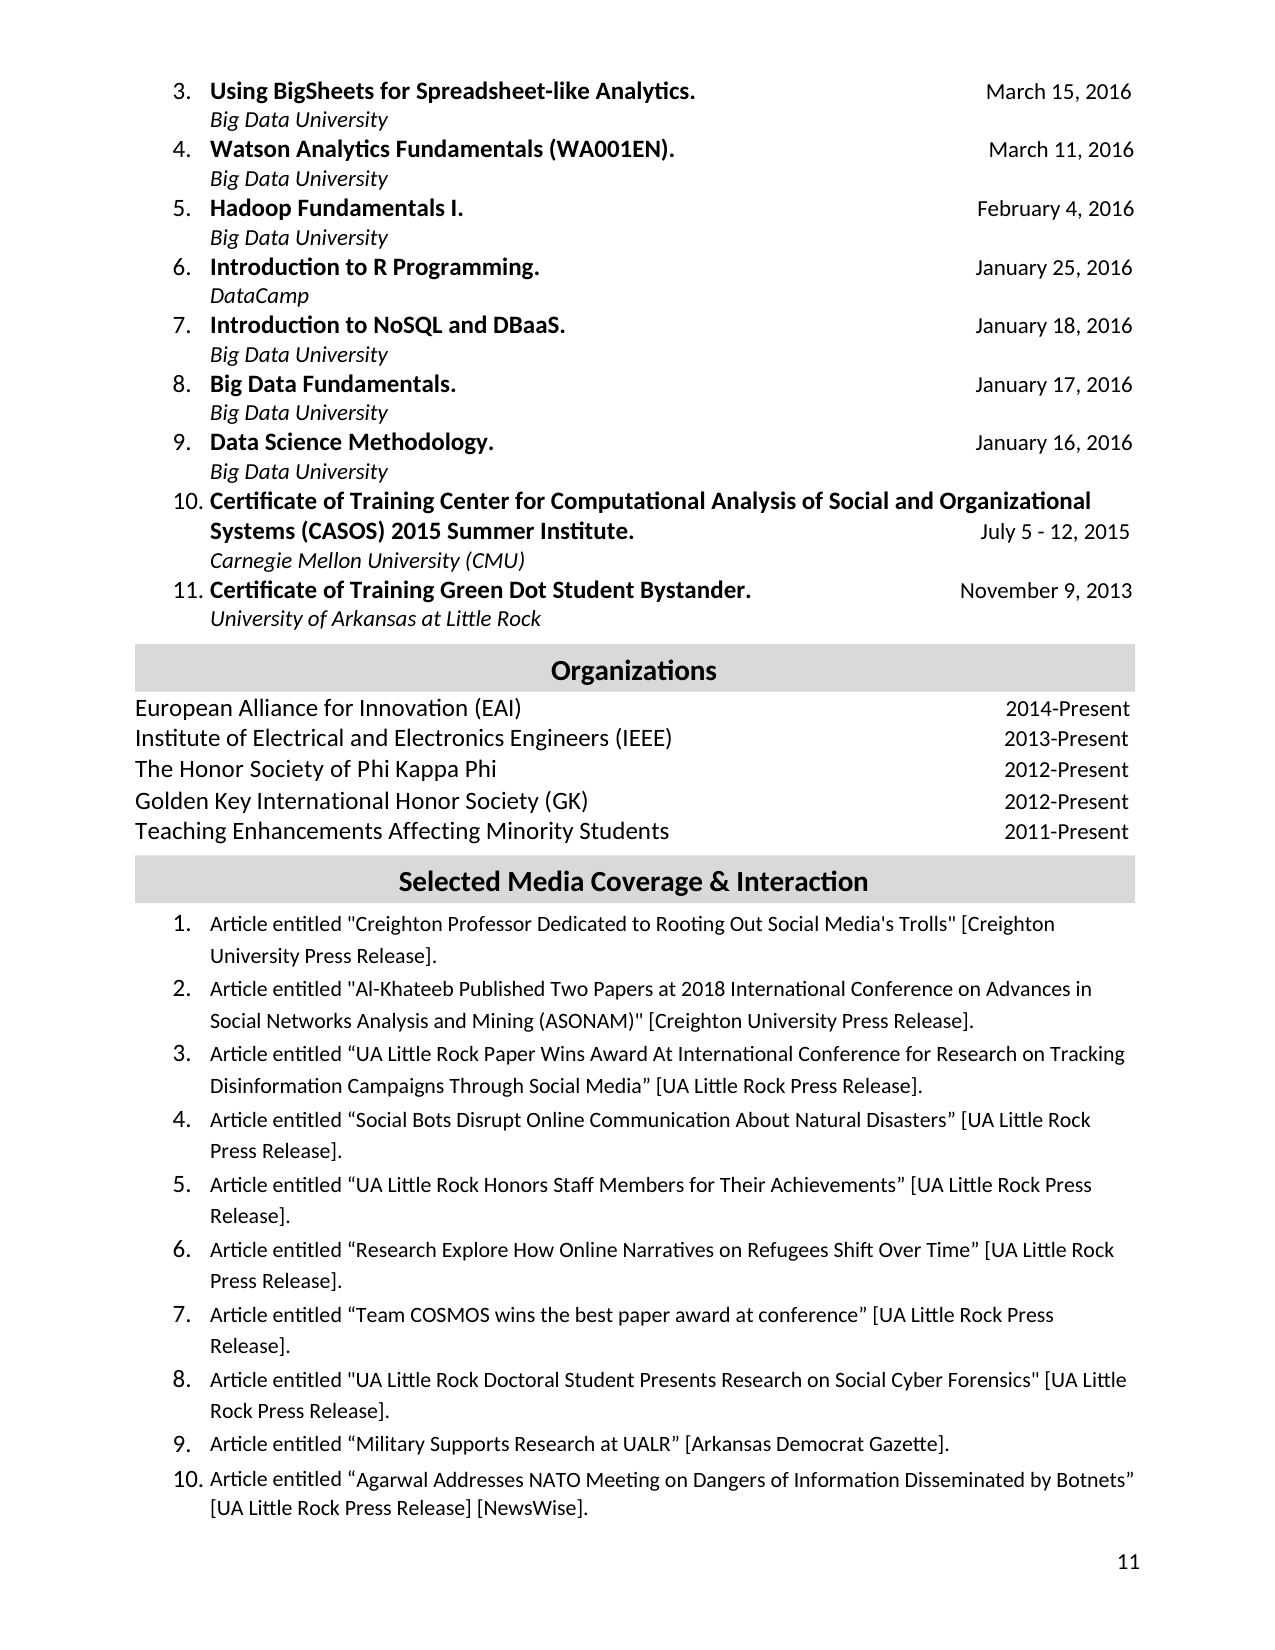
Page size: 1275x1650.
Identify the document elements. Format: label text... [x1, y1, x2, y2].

list Introduction to NoSQL and DBaaS. January 18, 2016 [172, 309, 1142, 340]
list Introduction to R Programming. January 25, 2016 [172, 251, 1142, 281]
list Hadoop Fundamentals I. February 4, 2016 [172, 192, 1142, 223]
list Article entitled "Creighton Professor Dedicated to Rooting Out Social Media's Trolls" [Creighton University Press Release]. [172, 846, 1140, 968]
list Article entitled “Social Bots Disrupt Online Communication About Natural Disasters” [UA Little Rock Press Release]. [172, 1103, 1140, 1164]
list Watson Analytics Fundamentals (WA001EN). March 11, 2016 [172, 133, 1142, 164]
text Golden Key International Honor Society (GK) 2012-Present [135, 785, 1142, 815]
list Using BigSheets for Spreadsheet-like Analytics. March 15, 2016 [172, 75, 1142, 106]
list Data Science Methodology. January 16, 2016 [172, 426, 1142, 457]
list Certificate of Training Green Dot Student Bystander. November 9, 2013 [172, 574, 1142, 604]
list Article entitled “Agarwal Addresses NATO Meeting on Dangers of Information Disseminated by Botnets” [UA Little Rock Press Release] [NewsWise]. [172, 1463, 1142, 1520]
list Big Data University [210, 457, 1142, 485]
text Teaching Enhancements Affecting Minority Students 2011-Present [135, 815, 1142, 846]
list Article entitled “UA Little Rock Honors Staff Members for Their Achievements” [UA Little Rock Press Release]. [172, 1168, 1140, 1229]
list Article entitled “Military Supports Research at UALR” [Arkansas Democrat Gazette]. [172, 1428, 1140, 1459]
list Article entitled “Team COSMOS wins the best paper award at conference” [UA Little Rock Press Release]. [172, 1298, 1140, 1359]
list Article entitled “Research Explore How Online Narratives on Refugees Shift Over Time” [UA Little Rock Press Release]. [172, 1233, 1140, 1294]
list Article entitled “UA Little Rock Paper Wins Award At International Conference for Research on Tracking Disinformation Campaigns Through Social Media” [UA Little Rock Press Release]. [172, 1038, 1140, 1099]
list Big Data University [210, 340, 1142, 368]
list Big Data University [210, 223, 1142, 251]
list Article entitled "Al-Khateeb Published Two Papers at 2018 International Conference on Advances in Social Networks Analysis and Mining (ASONAM)" [Creighton University Press Release]. [172, 972, 1140, 1034]
list Big Data Fundamentals. January 17, 2016 [172, 368, 1142, 398]
text Institute of Electrical and Electronics Engineers (IEEE) 2013-Present [135, 723, 1142, 753]
list Big Data University [210, 106, 1142, 133]
list Big Data University [210, 398, 1142, 426]
list Certificate of Training Center for Computational Analysis of Social and Organizational Systems (CASOS) 2015 Summer Institute. July 5 - 12, 2015 [172, 485, 1142, 546]
list Big Data University [210, 164, 1142, 192]
text European Alliance for Innovation (EAI) 2014-Present [135, 632, 1142, 723]
list Article entitled "UA Little Rock Doctoral Student Presents Research on Social Cyber Forensics" [UA Little Rock Press Release]. [172, 1363, 1140, 1424]
list University of Arkansas at Little Rock [210, 604, 1142, 632]
list DataCamp [210, 281, 1142, 309]
text The Honor Society of Phi Kappa Phi 2012-Present [135, 753, 1142, 785]
list Carnegie Mellon University (CMU) [210, 546, 1142, 574]
